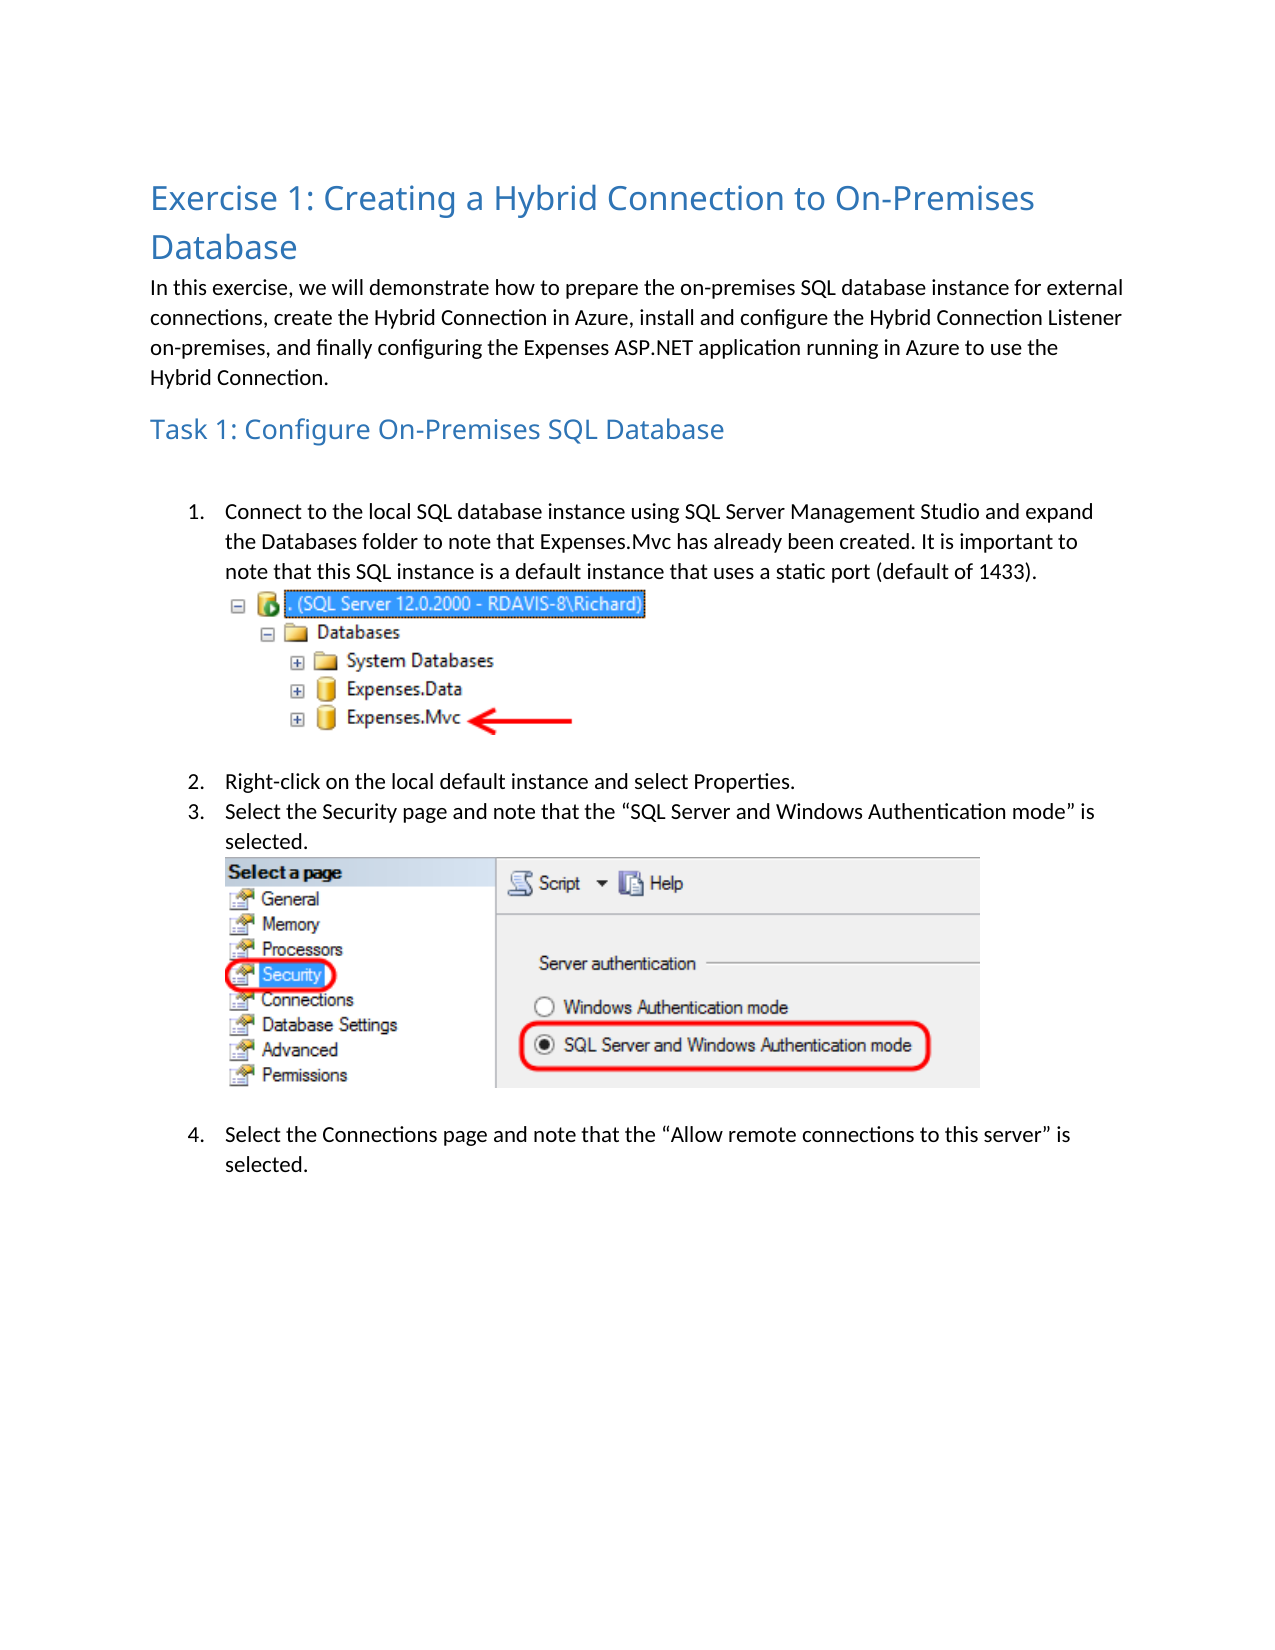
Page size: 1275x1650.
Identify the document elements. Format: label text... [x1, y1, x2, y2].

list Right-click on the local default instance and select Properties. [187, 767, 1125, 795]
subtitle Exercise 1: Creating a Hybrid Connection to On-Premises Database [150, 175, 1125, 269]
picture [225, 857, 980, 1088]
subtitle Task 1: Configure On-Premises SQL Database [150, 410, 1125, 447]
list Connect to the local SQL database instance using SQL Server Management Studio and expand the Databases folder to note that Expenses.Mvc has already been created. It is important to note that this SQL instance is a default instance that uses a static port (default of 1433). [187, 497, 1125, 586]
list Select the Security page and note that the “SQL Server and Windows Authentication mode” is selected. [187, 797, 1125, 855]
list Select the Connections page and note that the “Allow remote connections to this server” is selected. [187, 1120, 1125, 1178]
text In this exercise, we will demonstrate how to prepare the on-premises SQL database instance for external connections, create the Hybrid Connection in Azure, install and configure the Hybrid Connection Listener on-premises, and finally configuring the Expenses ASP.NET application running in Azure to use the Hybrid Connection. [150, 273, 1125, 392]
picture [225, 587, 655, 735]
